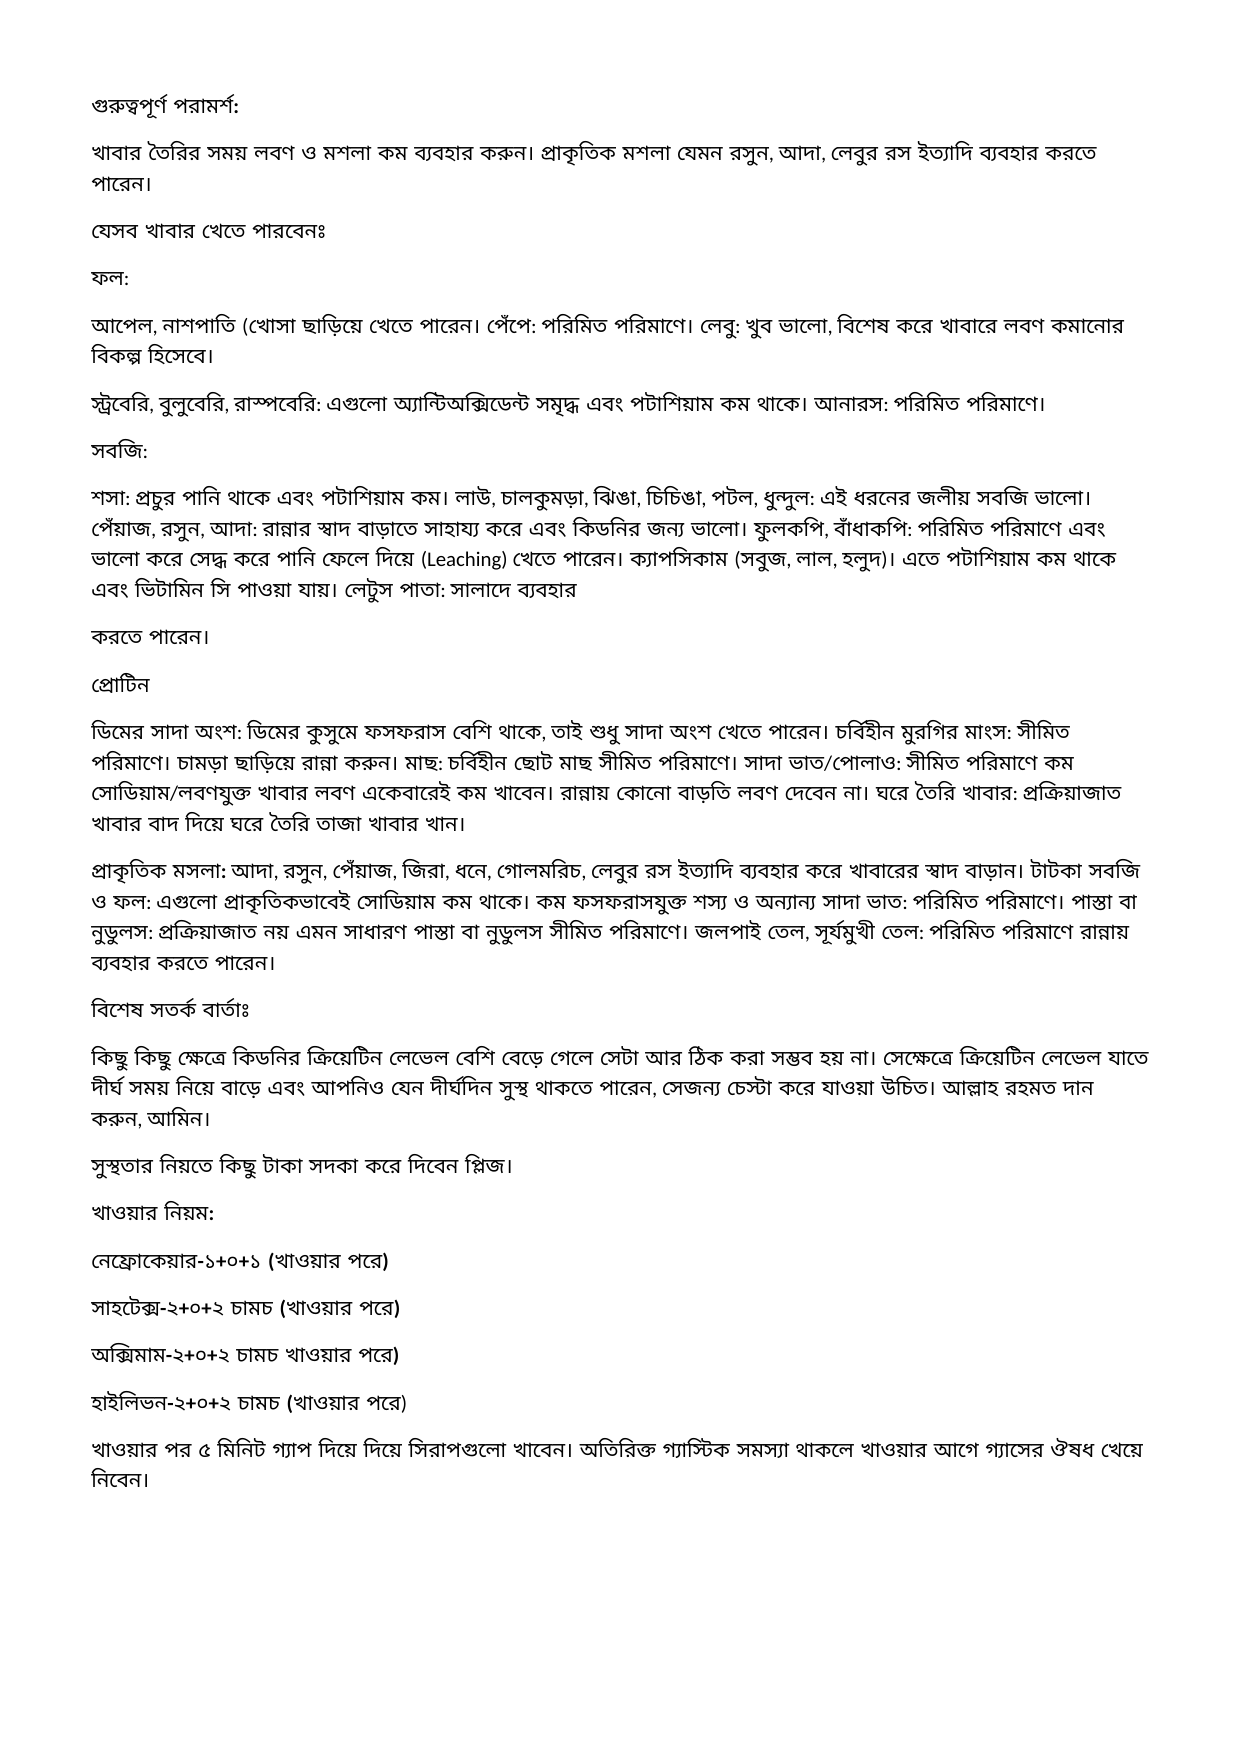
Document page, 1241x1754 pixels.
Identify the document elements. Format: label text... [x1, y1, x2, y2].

text প্রাকৃতিক মসলা: আদা, রসুন, পেঁয়াজ, জিরা, ধনে, গোলমরিচ, লেবুর রস ইত্যাদি ব্যবহার করে খাবারের স্বাদ বাড়ান। টাটকা সবজি ও ফল: এগুলো প্রাকৃতিকভাবেই সোডিয়াম কম থাকে। কম ফসফরাসযুক্ত শস্য ও অন্যান্য সাদা ভাত: পরিমিত পরিমাণে। পাস্তা বা নুডুলস: প্রক্রিয়াজাত নয় এমন সাধারণ পাস্তা বা নুডুলস সীমিত পরিমাণে। জলপাই তেল, সূর্যমুখী তেল: পরিমিত পরিমাণে রান্নায় ব্যবহার করতে পারেন। [91, 856, 1149, 976]
text শসা: প্রচুর পানি থাকে এবং পটাশিয়াম কম। লাউ, চালকুমড়া, ঝিঙা, চিচিঙা, পটল, ধুন্দুল: এই ধরনের জলীয় সবজি ভালো। পেঁয়াজ, রসুন, আদা: রান্নার স্বাদ বাড়াতে সাহায্য করে এবং কিডনির জন্য ভালো। ফুলকপি, বাঁধাকপি: পরিমিত পরিমাণে এবং ভালো করে সেদ্ধ করে পানি ফেলে দিয়ে (Leaching) খেতে পারেন। ক্যাপসিকাম (সবুজ, লাল, হলুদ)। এতে পটাশিয়াম কম থাকে এবং ভিটামিন সি পাওয়া যায়। লেটুস পাতা: সালাদে ব্যবহার [91, 483, 1149, 603]
text অক্সিমাম-২+০+২ চামচ খাওয়ার পরে) [91, 1340, 1149, 1369]
text সাহটেক্স-২+০+২ চামচ (খাওয়ার পরে) [91, 1293, 1149, 1321]
text সবজি: [91, 436, 1149, 464]
text বিশেষ সতর্ক বার্তাঃ [91, 995, 1149, 1024]
text হাইলিভন-২+০+২ চামচ (খাওয়ার পরে) [91, 1388, 1149, 1416]
text করতে পারেন। [91, 622, 1149, 651]
text কিছু কিছু ক্ষেত্রে কিডনির ক্রিয়েটিন লেভেল বেশি বেড়ে গেলে সেটা আর ঠিক করা সম্ভব হয় না। সেক্ষেত্রে ক্রিয়েটিন লেভেল যাতে দীর্ঘ সময় নিয়ে বাড়ে এবং আপনিও যেন দীর্ঘদিন সুস্থ থাকতে পারেন, সেজন্য চেস্টা করে যাওয়া উচিত। আল্লাহ রহমত দান করুন, আমিন। [91, 1043, 1149, 1132]
text সুস্থতার নিয়তে কিছু টাকা সদকা করে দিবেন প্লিজ। [91, 1151, 1149, 1179]
text ফল: [91, 263, 1149, 292]
text গুরুত্বপূর্ণ পরামর্শ: [91, 91, 1149, 119]
text ডিমের সাদা অংশ: ডিমের কুসুমে ফসফরাস বেশি থাকে, তাই শুধু সাদা অংশ খেতে পারেন। চর্বিহীন মুরগির মাংস: সীমিত পরিমাণে। চামড়া ছাড়িয়ে রান্না করুন। মাছ: চর্বিহীন ছোট মাছ সীমিত পরিমাণে। সাদা ভাত/পোলাও: সীমিত পরিমাণে কম সোডিয়াম/লবণযুক্ত খাবার লবণ একেবারেই কম খাবেন। রান্নায় কোনো বাড়তি লবণ দেবেন না। ঘরে তৈরি খাবার: প্রক্রিয়াজাত খাবার বাদ দিয়ে ঘরে তৈরি তাজা খাবার খান। [91, 717, 1149, 837]
text প্রোটিন [91, 670, 1149, 698]
text নেফ্রোকেয়ার-১+০+১ (খাওয়ার পরে) [91, 1246, 1149, 1274]
text স্ট্রবেরি, বুলুবেরি, রাস্পবেরি: এগুলো অ্যান্টিঅক্সিডেন্ট সমৃদ্ধ এবং পটাশিয়াম কম থাকে। আনারস: পরিমিত পরিমাণে। [91, 389, 1149, 417]
text খাবার তৈরির সময় লবণ ও মশলা কম ব্যবহার করুন। প্রাকৃতিক মশলা যেমন রসুন, আদা, লেবুর রস ইত্যাদি ব্যবহার করতে পারেন। [91, 138, 1149, 197]
text যেসব খাবার খেতে পারবেনঃ [91, 216, 1149, 244]
text খাওয়ার নিয়ম: [91, 1198, 1149, 1227]
text আপেল, নাশপাতি (খোসা ছাড়িয়ে খেতে পারেন। পেঁপে: পরিমিত পরিমাণে। লেবু: খুব ভালো, বিশেষ করে খাবারে লবণ কমানোর বিকল্প হিসেবে। [91, 311, 1149, 370]
text খাওয়ার পর ৫ মিনিট গ্যাপ দিয়ে দিয়ে সিরাপগুলো খাবেন। অতিরিক্ত গ্যাস্টিক সমস্যা থাকলে খাওয়ার আগে গ্যাসের ঔষধ খেয়ে নিবেন। [91, 1435, 1149, 1494]
